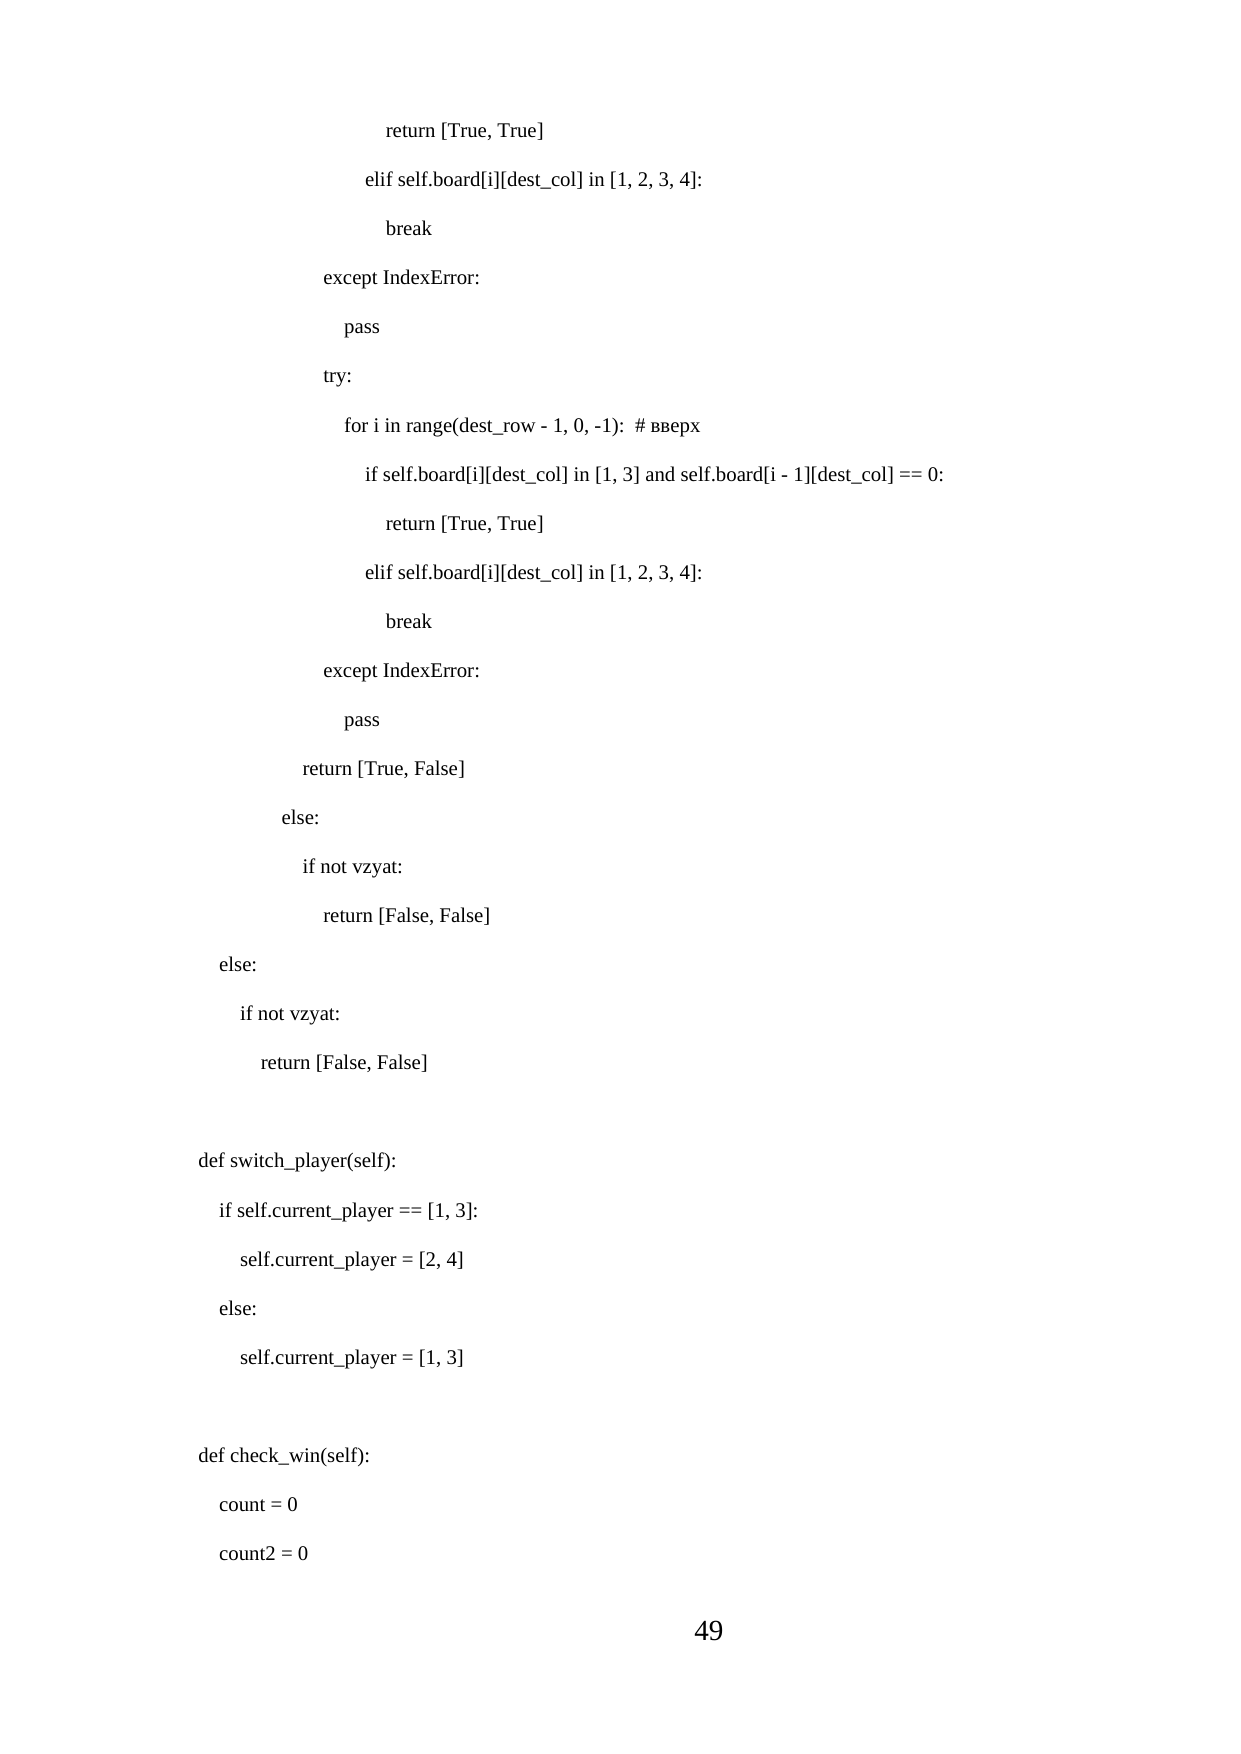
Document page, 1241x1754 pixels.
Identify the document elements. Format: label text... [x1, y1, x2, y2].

text for i in range(dest_row - 1, 0, -1): # вверх [177, 412, 1152, 437]
text count = 0 [177, 1492, 1152, 1516]
text return [True, True] [177, 118, 1152, 142]
text except IndexError: [177, 658, 1152, 682]
text elif self.board[i][dest_col] in [1, 2, 3, 4]: [177, 167, 1152, 191]
text def switch_player(self): [177, 1148, 1152, 1172]
text return [False, False] [177, 1050, 1152, 1074]
text if self.current_player == [1, 3]: [177, 1197, 1152, 1222]
text pass [177, 314, 1152, 338]
text break [177, 216, 1152, 240]
text return [False, False] [177, 903, 1152, 927]
text def check_win(self): [177, 1443, 1152, 1467]
text try: [177, 363, 1152, 387]
text else: [177, 805, 1152, 829]
text self.current_player = [2, 4] [177, 1247, 1152, 1271]
text if not vzyat: [177, 854, 1152, 878]
text if not vzyat: [177, 1001, 1152, 1025]
text break [177, 609, 1152, 633]
text else: [177, 952, 1152, 976]
text self.current_player = [1, 3] [177, 1345, 1152, 1369]
text pass [177, 707, 1152, 731]
text if self.board[i][dest_col] in [1, 3] and self.board[i - 1][dest_col] == 0: [177, 462, 1152, 486]
text return [True, True] [177, 511, 1152, 535]
text count2 = 0 [177, 1541, 1152, 1565]
text else: [177, 1296, 1152, 1320]
text elif self.board[i][dest_col] in [1, 2, 3, 4]: [177, 560, 1152, 584]
text return [True, False] [177, 756, 1152, 780]
text except IndexError: [177, 265, 1152, 289]
